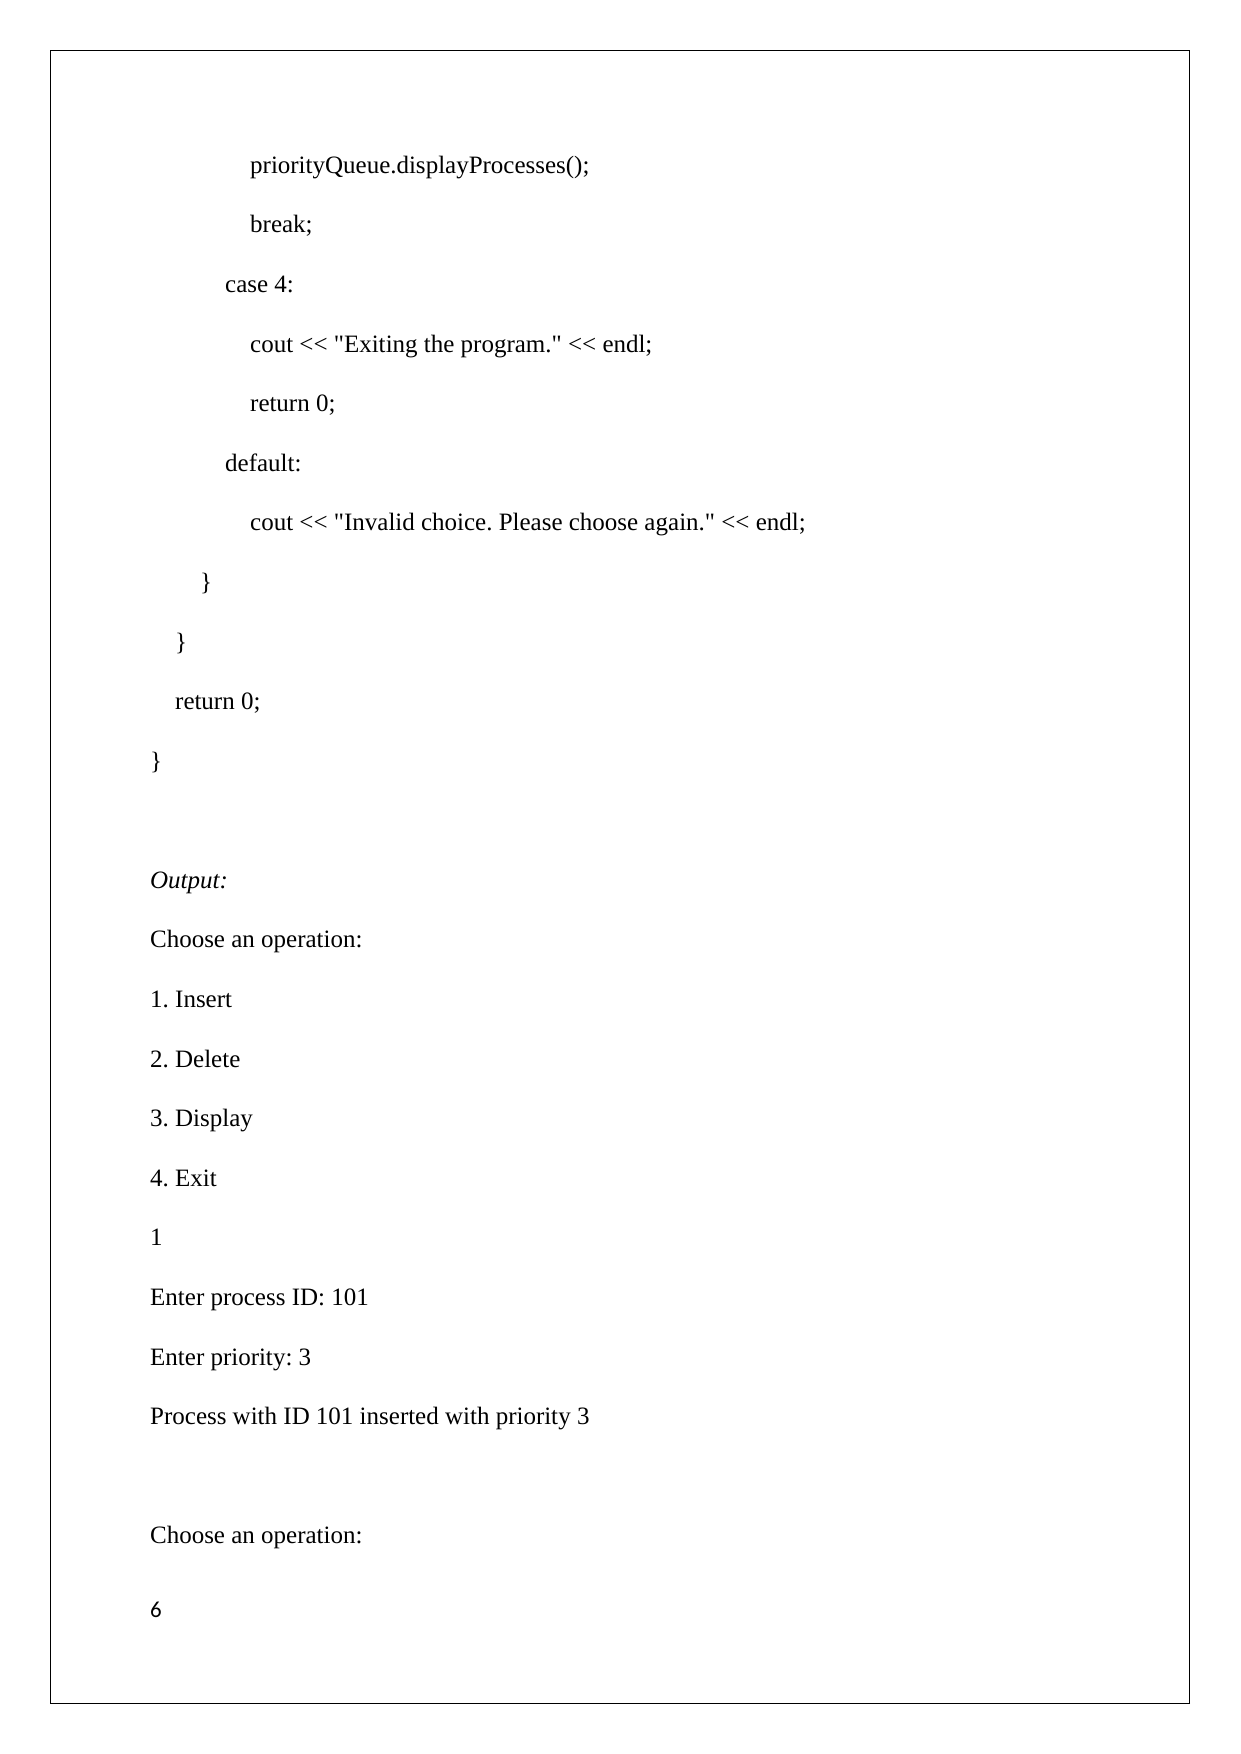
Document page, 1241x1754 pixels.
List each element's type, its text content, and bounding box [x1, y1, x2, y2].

text Enter process ID: 101 [150, 1282, 1090, 1311]
text Output: [150, 865, 1090, 894]
text Choose an operation: [150, 924, 1090, 953]
text cout << "Invalid choice. Please choose again." << endl; [150, 507, 1090, 536]
text return 0; [150, 388, 1090, 417]
text 2. Delete [150, 1044, 1090, 1072]
text Process with ID 101 inserted with priority 3 [150, 1401, 1090, 1430]
text return 0; [150, 686, 1090, 715]
text 1 [150, 1222, 1090, 1251]
text cout << "Exiting the program." << endl; [150, 329, 1090, 357]
text Choose an operation: [150, 1520, 1090, 1549]
text 1. Insert [150, 984, 1090, 1013]
text break; [150, 209, 1090, 238]
text priorityQueue.displayProcesses(); [150, 150, 1090, 179]
text } [150, 567, 1090, 596]
text Enter priority: 3 [150, 1342, 1090, 1370]
text } [150, 746, 1090, 774]
text } [150, 627, 1090, 655]
text default: [150, 448, 1090, 477]
text case 4: [150, 269, 1090, 298]
text 4. Exit [150, 1163, 1090, 1192]
text 3. Display [150, 1103, 1090, 1132]
